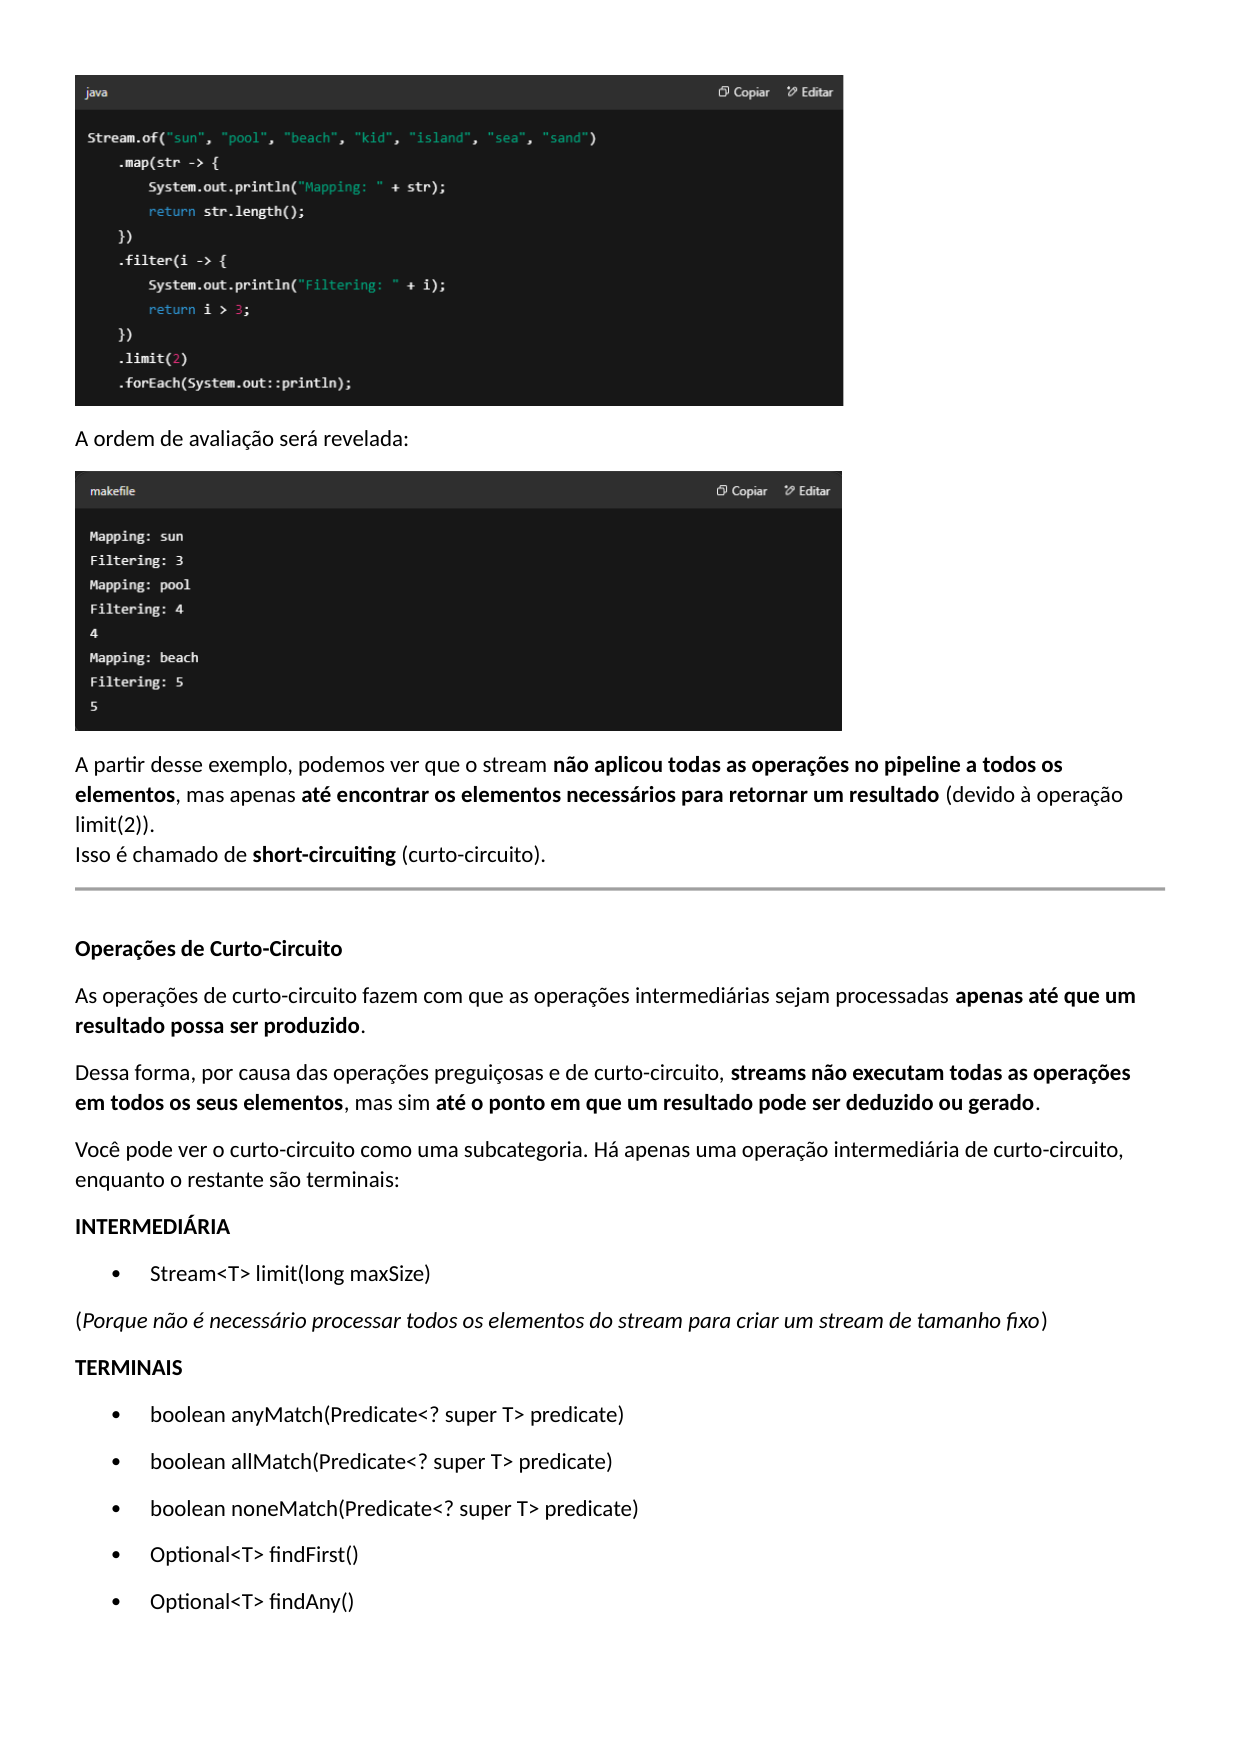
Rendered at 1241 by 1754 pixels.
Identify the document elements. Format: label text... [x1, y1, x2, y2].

text Dessa forma, por causa das operações preguiçosas e de curto-circuito, streams não executam todas as operações em todos os seus elementos, mas sim até o ponto em que um resultado pode ser deduzido ou gerado. [75, 1058, 1165, 1116]
text INTERMEDIÁRIA [75, 1212, 1165, 1240]
list boolean noneMatch(Predicate<? super T> predicate) [112, 1494, 1165, 1522]
text TERMINAIS [75, 1353, 1165, 1381]
text (Porque não é necessário processar todos os elementos do stream para criar um stream de tamanho fixo) [75, 1306, 1165, 1334]
list boolean anyMatch(Predicate<? super T> predicate) [112, 1400, 1165, 1428]
picture [75, 75, 844, 406]
picture [75, 471, 842, 731]
text A partir desse exemplo, podemos ver que o stream não aplicou todas as operações no pipeline a todos os elementos, mas apenas até encontrar os elementos necessários para retornar um resultado (devido à operação limit(2)). Isso é chamado de short-circuiting (curto-circuito). [75, 750, 1165, 868]
list Optional<T> findFirst() [112, 1541, 1165, 1568]
text Operações de Curto-Circuito [75, 934, 1165, 962]
text As operações de curto-circuito fazem com que as operações intermediárias sejam processadas apenas até que um resultado possa ser produzido. [75, 981, 1165, 1039]
list Stream<T> limit(long maxSize) [112, 1259, 1165, 1287]
text A ordem de avaliação será revelada: [75, 424, 1165, 452]
text Você pode ver o curto-circuito como uma subcategoria. Há apenas uma operação intermediária de curto-circuito, enquanto o restante são terminais: [75, 1135, 1165, 1193]
list boolean allMatch(Predicate<? super T> predicate) [112, 1447, 1165, 1475]
list Optional<T> findAny() [112, 1587, 1165, 1615]
